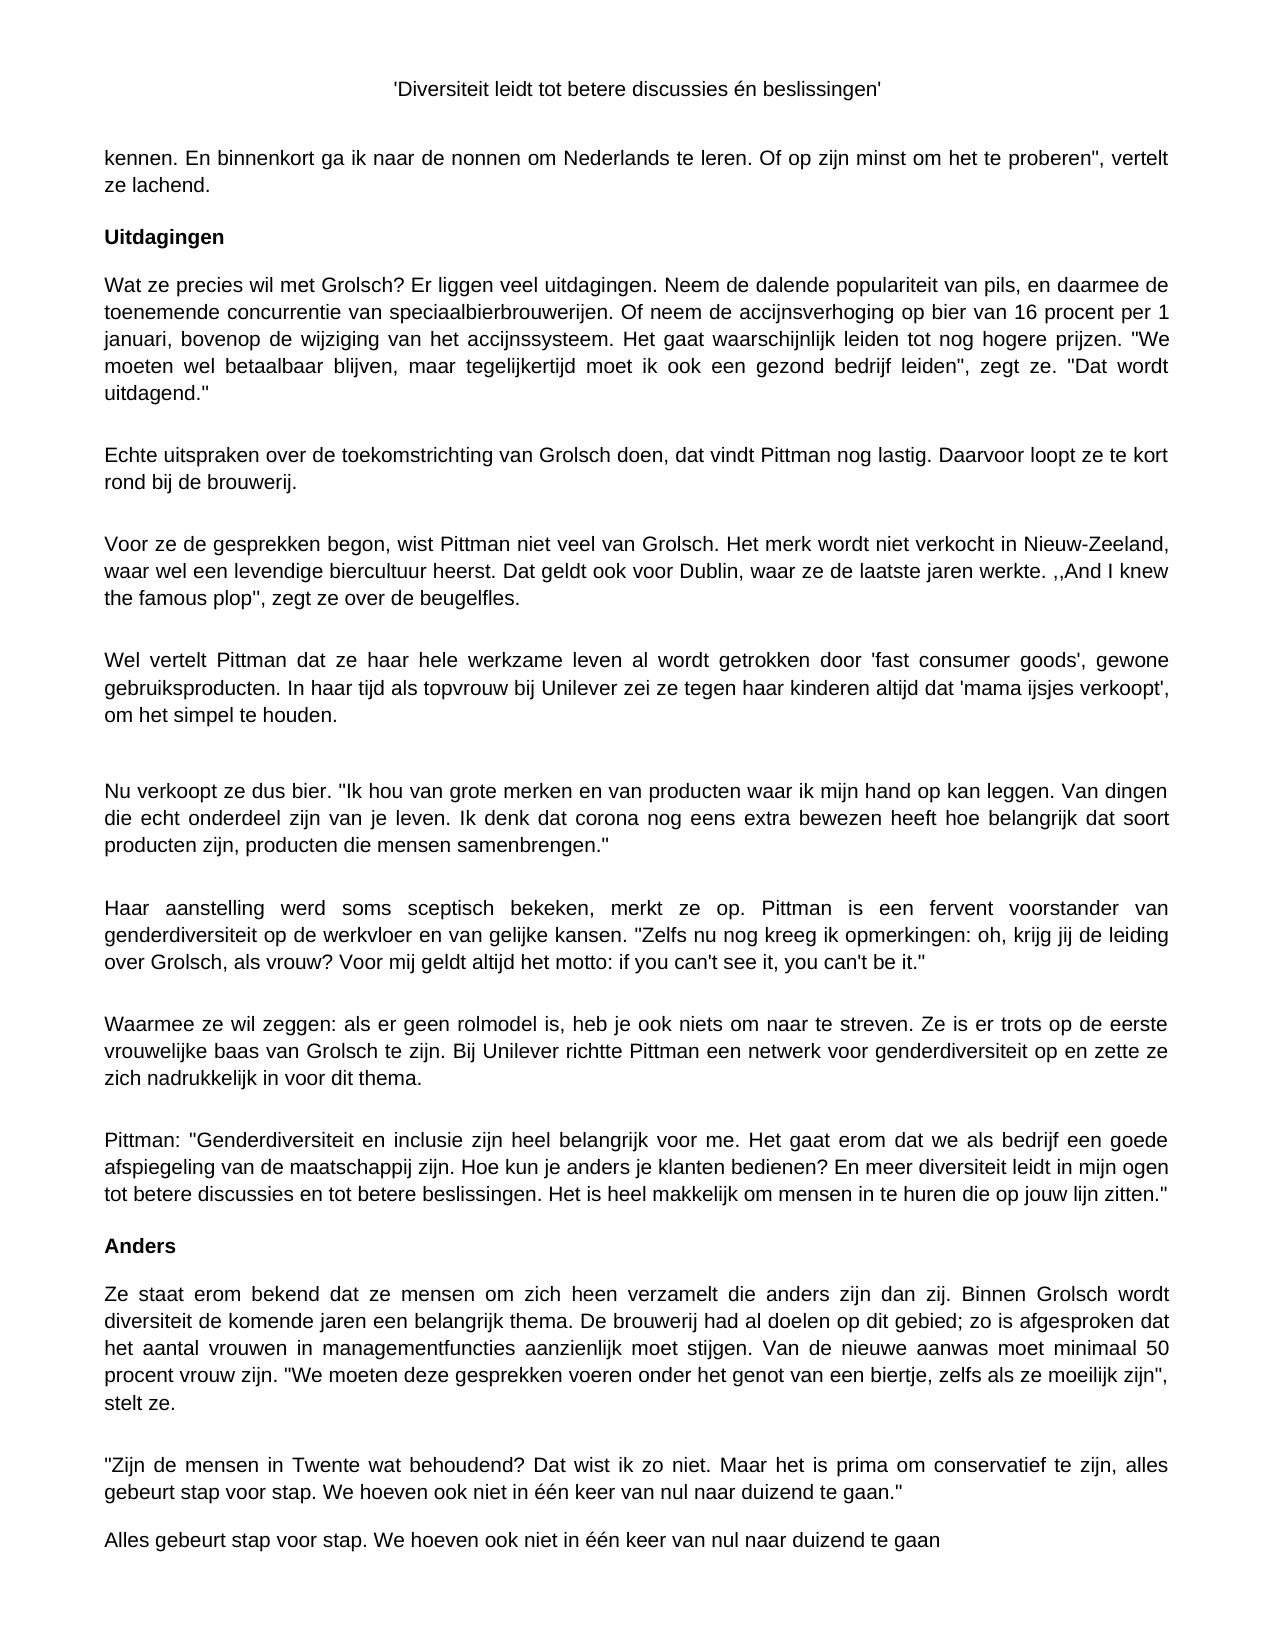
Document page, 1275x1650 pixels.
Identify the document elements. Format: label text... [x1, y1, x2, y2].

text Echte uitspraken over de toekomstrichting van Grolsch doen, dat vindt Pittman nog lastig. Daarvoor loopt ze te kort rond bij de brouwerij. [104, 440, 1171, 494]
text Ze staat erom bekend dat ze mensen om zich heen verzamelt die anders zijn dan zij. Binnen Grolsch wordt diversiteit de komende jaren een belangrijk thema. De brouwerij had al doelen op dit gebied; zo is afgesproken dat het aantal vrouwen in managementfuncties aanzienlijk moet stijgen. Van de nieuwe aanwas moet minimaal 50 procent vrouw zijn. "We moeten deze gesprekken voeren onder het genot van een biertje, zelfs als ze moeilijk zijn", stelt ze. [104, 1279, 1171, 1414]
text Haar aanstelling werd soms sceptisch bekeken, merkt ze op. Pittman is een fervent voorstander van genderdiversiteit op de werkvloer en van gelijke kansen. "Zelfs nu nog kreeg ik opmerkingen: oh, krijg jij de leiding over Grolsch, als vrouw? Voor mij geldt altijd het motto: if you can't see it, you can't be it." [104, 892, 1171, 973]
text Wel vertelt Pittman dat ze haar hele werkzame leven al wordt getrokken door 'fast consumer goods', gewone gebruiksproducten. In haar tijd als topvrouw bij Unilever zei ze tegen haar kinderen altijd dat 'mama ijsjes verkoopt', om het simpel te houden. [104, 645, 1171, 726]
text Wat ze precies wil met Grolsch? Er liggen veel uitdagingen. Neem de dalende populariteit van pils, en daarmee de toenemende concurrentie van speciaalbierbrouwerijen. Of neem de accijnsverhoging op bier van 16 procent per 1 januari, bovenop de wijziging van het accijnssysteem. Het gaat waarschijnlijk leiden tot nog hogere prijzen. "We moeten wel betaalbaar blijven, maar tegelijkertijd moet ik ook een gezond bedrijf leiden", zegt ze. "Dat wordt uitdagend." [104, 269, 1171, 405]
text Anders [104, 1231, 1171, 1258]
text Uitdagingen [104, 221, 1171, 248]
text Alles gebeurt stap voor stap. We hoeven ook niet in één keer van nul naar duizend te gaan [104, 1524, 1171, 1551]
text Voor ze de gesprekken begon, wist Pittman niet veel van Grolsch. Het merk wordt niet verkocht in Nieuw-Zeeland, waar wel een levendige biercultuur heerst. Dat geldt ook voor Dublin, waar ze de laatste jaren werkte. ,,And I knew the famous plop'', zegt ze over de beugelfles. [104, 529, 1171, 610]
text Nu verkoopt ze dus bier. "Ik hou van grote merken en van producten waar ik mijn hand op kan leggen. Van dingen die echt onderdeel zijn van je leven. Ik denk dat corona nog eens extra bewezen heeft hoe belangrijk dat soort producten zijn, producten die mensen samenbrengen." [104, 776, 1171, 857]
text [104, 142, 1171, 196]
text "Zijn de mensen in Twente wat behoudend? Dat wist ik zo niet. Maar het is prima om conservatief te zijn, alles gebeurt stap voor stap. We hoeven ook niet in één keer van nul naar duizend te gaan." [104, 1449, 1171, 1503]
text Waarmee ze wil zeggen: als er geen rolmodel is, heb je ook niets om naar te streven. Ze is er trots op de eerste vrouwelijke baas van Grolsch te zijn. Bij Unilever richtte Pittman een netwerk voor genderdiversiteit op en zette ze zich nadrukkelijk in voor dit thema. [104, 1008, 1171, 1090]
text Pittman: "Genderdiversiteit en inclusie zijn heel belangrijk voor me. Het gaat erom dat we als bedrijf een goede afspiegeling van de maatschappij zijn. Hoe kun je anders je klanten bedienen? En meer diversiteit leidt in mijn ogen tot betere discussies en tot betere beslissingen. Het is heel makkelijk om mensen in te huren die op jouw lijn zitten." [104, 1125, 1171, 1206]
